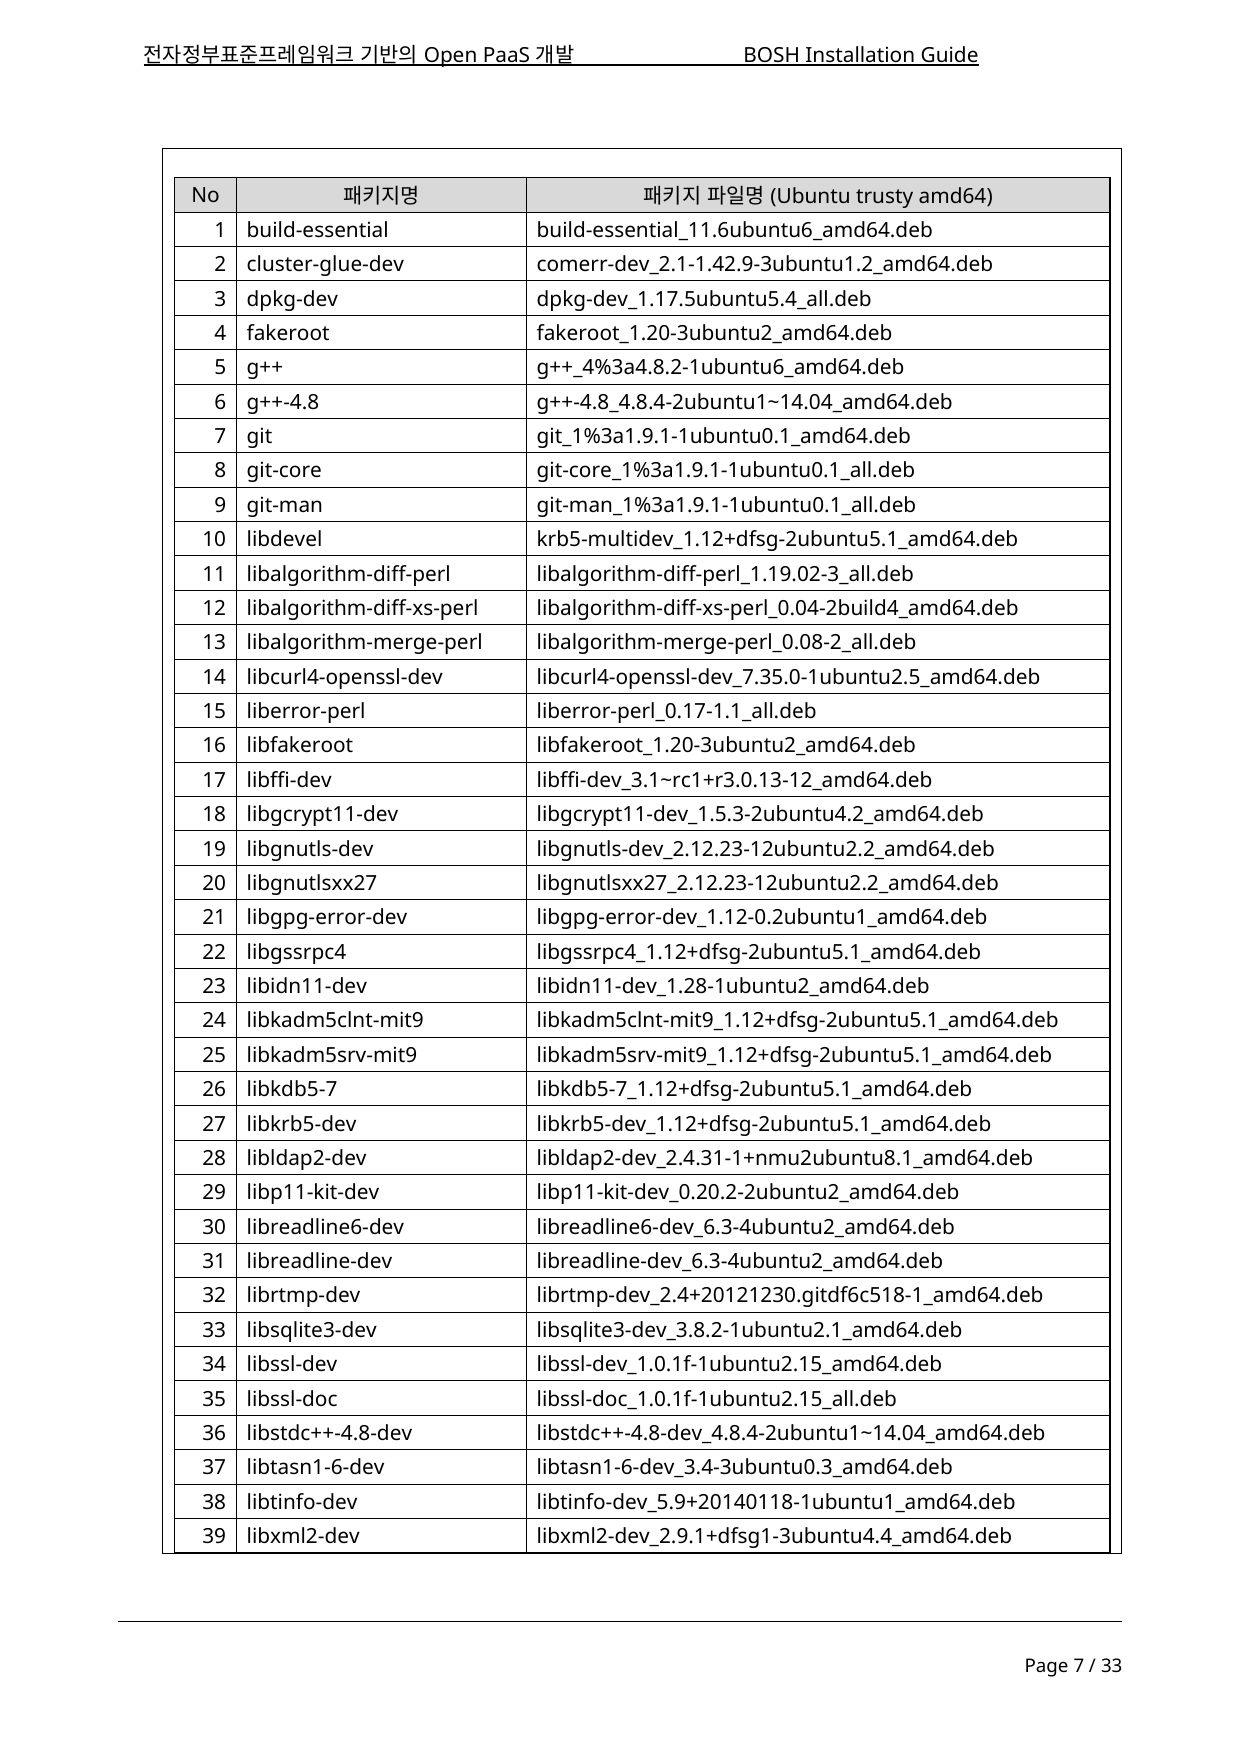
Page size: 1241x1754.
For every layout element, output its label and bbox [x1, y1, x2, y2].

table_header [163, 149, 1121, 1553]
